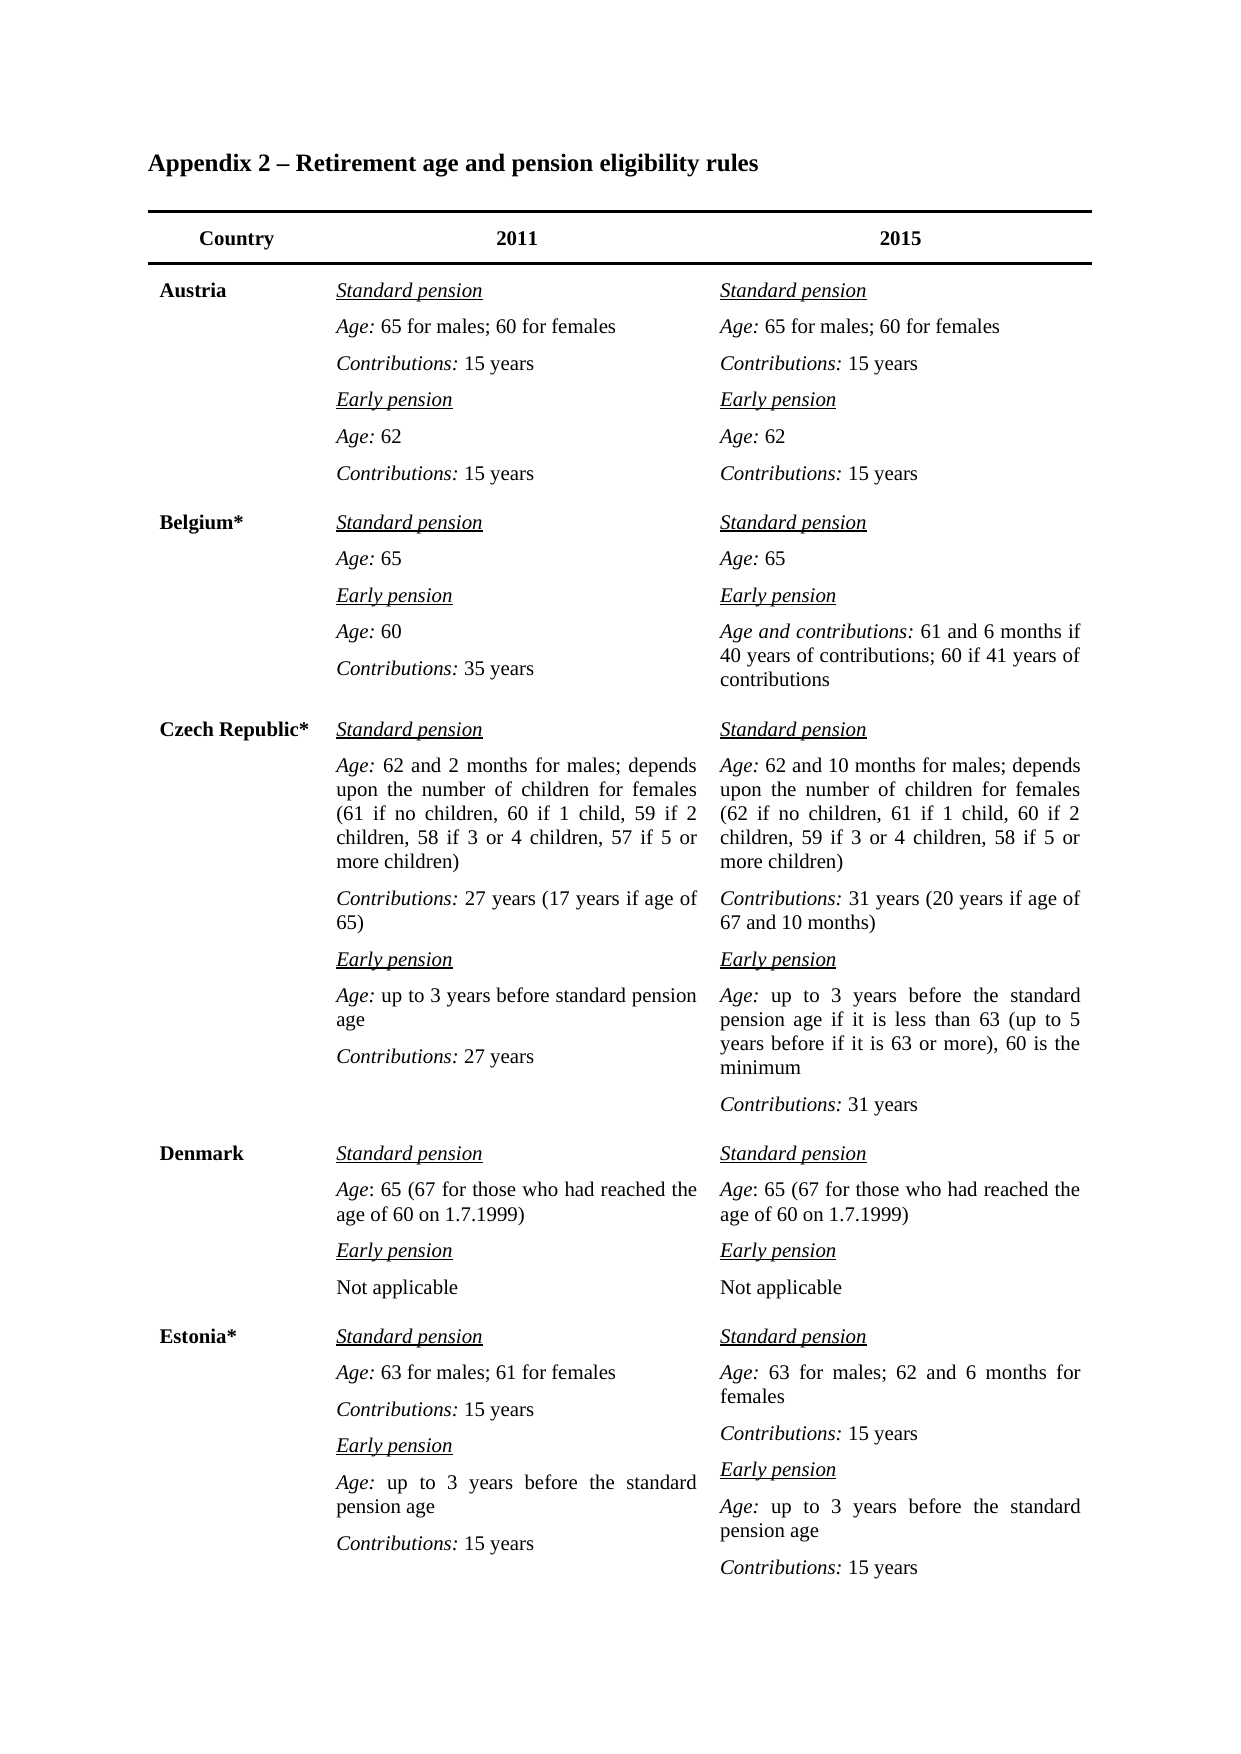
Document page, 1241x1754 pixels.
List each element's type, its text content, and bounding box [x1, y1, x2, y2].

table_cell Standard pension Age: 62 and 10 months for males; depends upon the number of children for females (62 if no children, 61 if 1 child, 60 if 2 children, 59 if 3 or 4 children, 58 if 5 or more children) Contributions: 31 years (20 years if age of 67 and 10 months) Early pension Age: up to 3 years before the standard pension age if it is less than 63 (up to 5 years before if it is 63 or more), 60 is the minimum Contributions: 31 years [709, 704, 1092, 1128]
table_cell Austria [148, 265, 325, 497]
table_cell Belgium* [148, 497, 325, 704]
table_header Country [148, 213, 325, 262]
table_cell Standard pension Age: 65 (67 for those who had reached the age of 60 on 1.7.1999) Early pension Not applicable [709, 1128, 1092, 1311]
table_cell Standard pension Age: 65 Early pension Age: 60 Contributions: 35 years [325, 497, 709, 704]
table_cell Standard pension Age: 65 (67 for those who had reached the age of 60 on 1.7.1999) Early pension Not applicable [325, 1128, 709, 1311]
table_cell Standard pension Age: 62 and 2 months for males; depends upon the number of children for females (61 if no children, 60 if 1 child, 59 if 2 children, 58 if 3 or 4 children, 57 if 5 or more children) Contributions: 27 years (17 years if age of 65) Early pension Age: up to 3 years before standard pension age Contributions: 27 years [325, 704, 709, 1128]
table_cell Standard pension Age: 63 for males; 61 for females Contributions: 15 years Early pension Age: up to 3 years before the standard pension age Contributions: 15 years [325, 1311, 709, 1591]
text Appendix 2 – Retirement age and pension eligibility rules [148, 148, 1093, 176]
table_cell Standard pension Age: 63 for males; 62 and 6 months for females Contributions: 15 years Early pension Age: up to 3 years before the standard pension age Contributions: 15 years [709, 1311, 1092, 1591]
table_cell Estonia* [148, 1311, 325, 1591]
table_cell Czech Republic* [148, 704, 325, 1128]
table_cell Denmark [148, 1128, 325, 1311]
table_cell Standard pension Age: 65 for males; 60 for females Contributions: 15 years Early pension Age: 62 Contributions: 15 years [325, 265, 709, 497]
table_header 2015 [709, 213, 1092, 262]
table_cell Standard pension Age: 65 for males; 60 for females Contributions: 15 years Early pension Age: 62 Contributions: 15 years [709, 265, 1092, 497]
table_cell Standard pension Age: 65 Early pension Age and contributions: 61 and 6 months if 40 years of contributions; 60 if 41 years of contributions [709, 497, 1092, 704]
table_header 2011 [325, 213, 709, 262]
